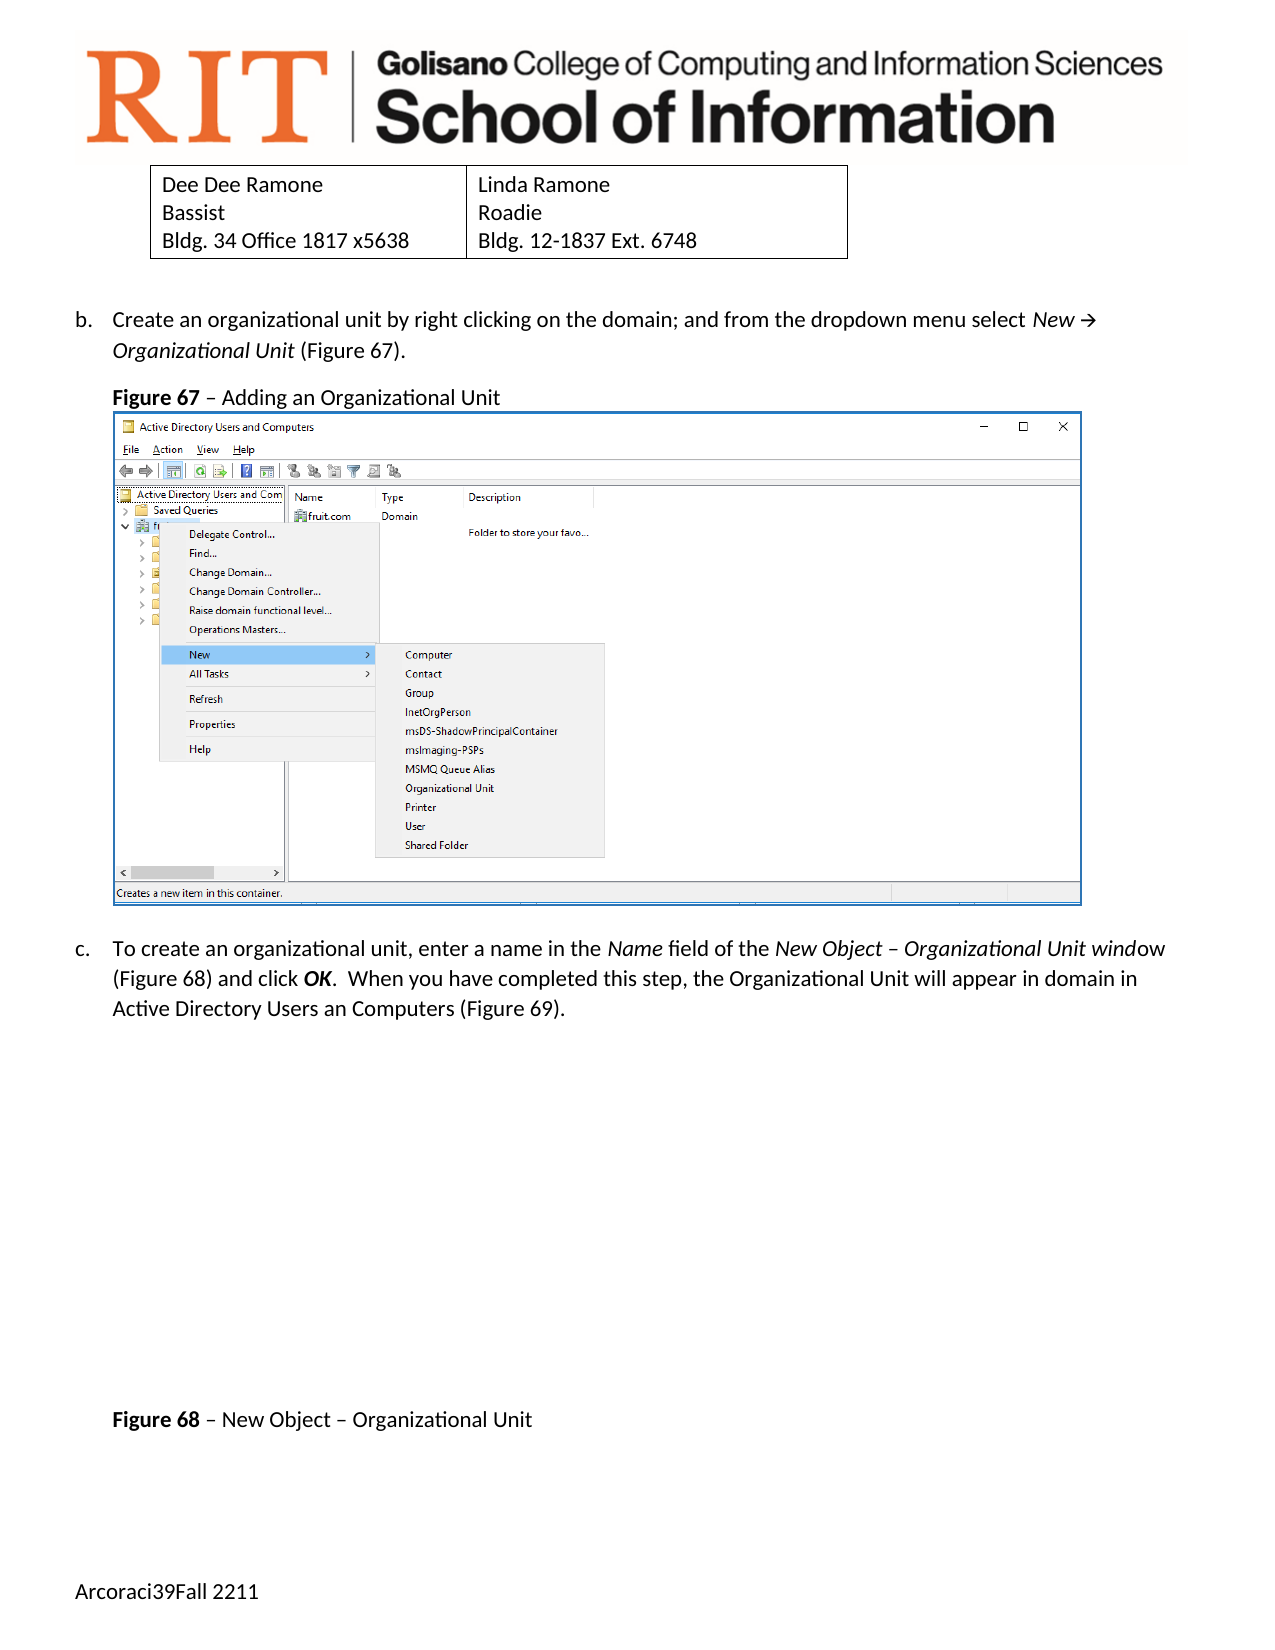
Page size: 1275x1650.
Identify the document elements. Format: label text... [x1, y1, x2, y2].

table_cell Linda Ramone Roadie Bldg. 12-1837 Ext. 6748 [467, 166, 847, 258]
text Figure 68 – New Object – Organizational Unit [112, 1406, 1200, 1434]
picture [115, 413, 1080, 904]
table_cell Dee Dee Ramone Bassist Bldg. 34 Office 1817 x5638 [151, 166, 466, 258]
text Figure 67 – Adding an Organizational Unit [112, 383, 1200, 411]
list Create an organizational unit by right clicking on the domain; and from the dropdown menu select New 🡪 Organizational Unit (Figure 67). [75, 306, 1200, 364]
picture [75, 30, 1189, 165]
list To create an organizational unit, enter a name in the Name field of the New Object – Organizational Unit window (Figure 68) and click OK. When you have completed this step, the Organizational Unit will appear in domain in Active Directory Users an Computers (Figure 69). [75, 934, 1200, 1022]
